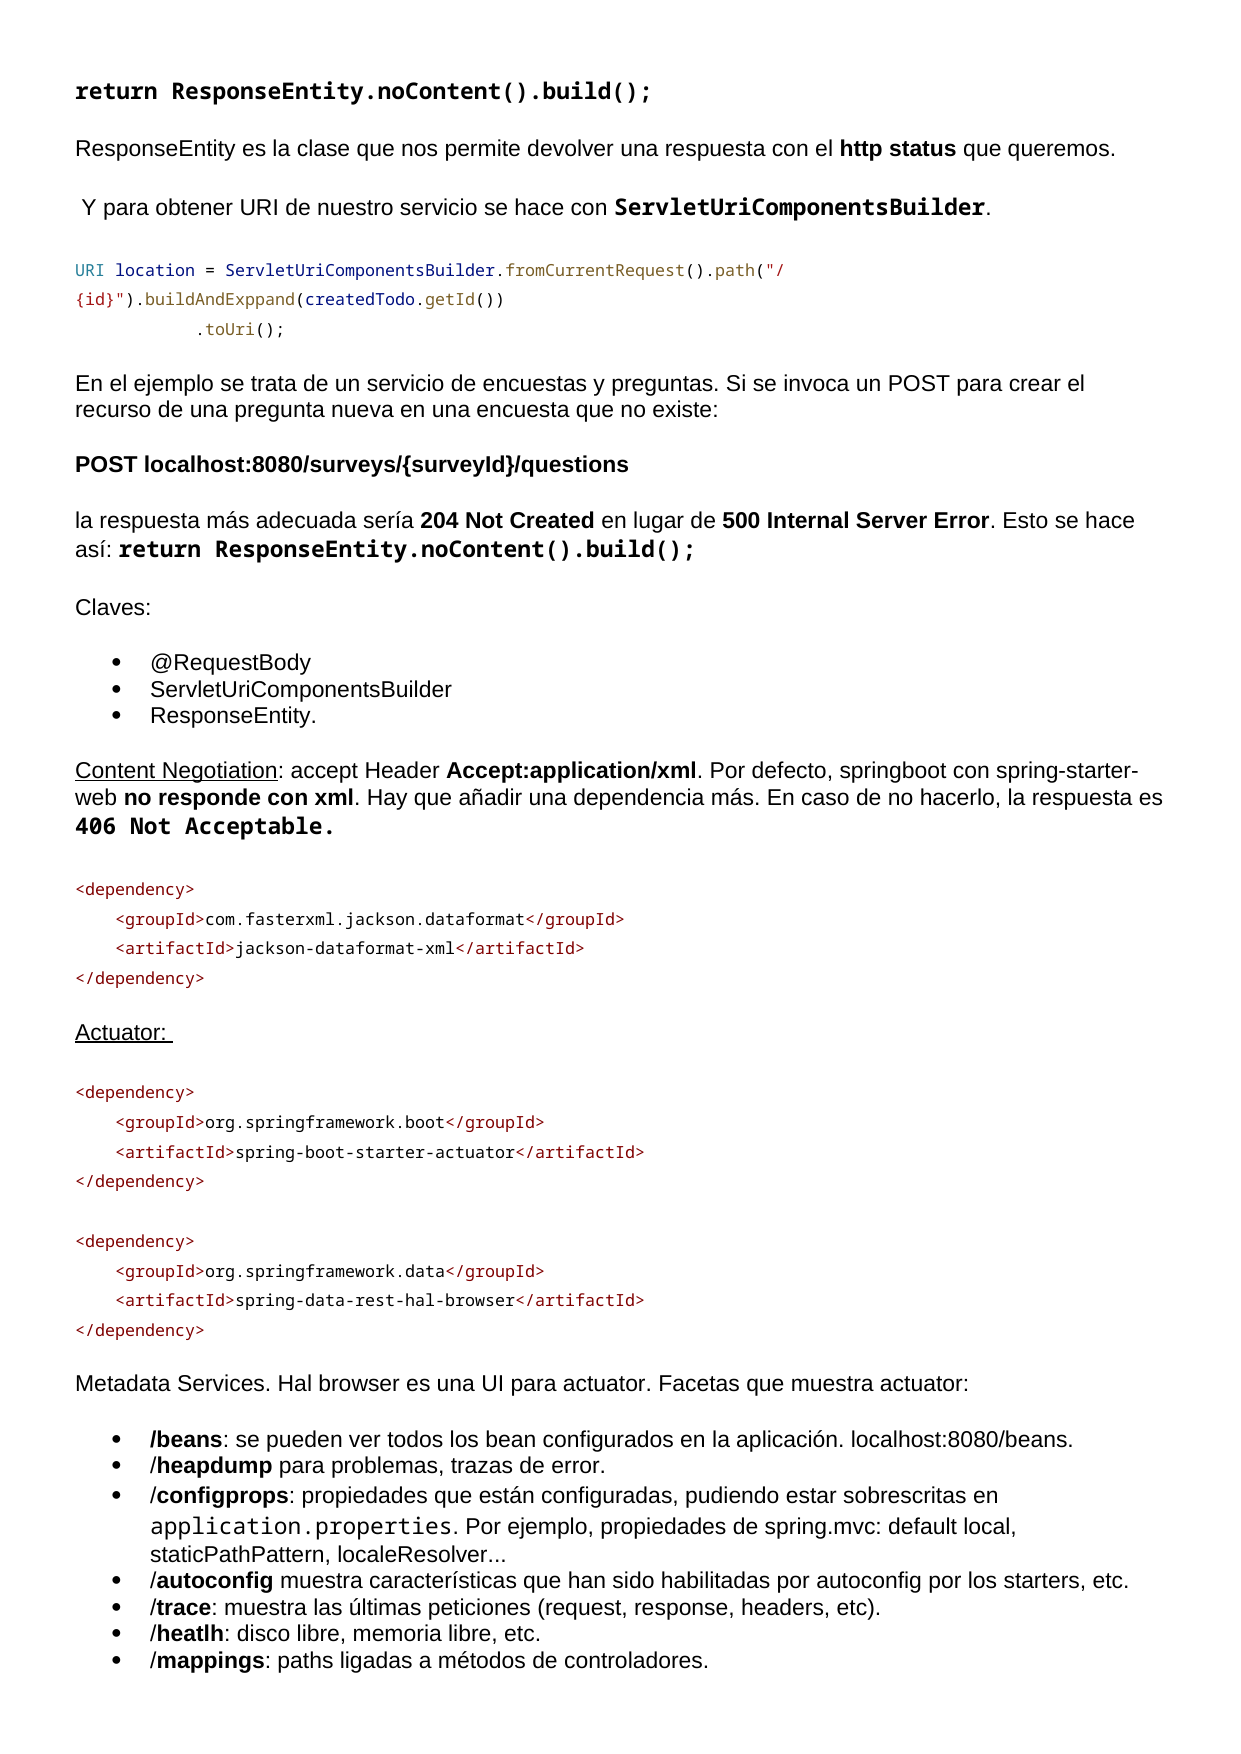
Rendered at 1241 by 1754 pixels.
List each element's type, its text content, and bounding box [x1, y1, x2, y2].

list /trace: muestra las últimas peticiones (request, response, headers, etc). [112, 1594, 1165, 1620]
text URI location = ServletUriComponentsBuilder.fromCurrentRequest().path("/{id}").buildAndExppand(createdTodo.getId()) [75, 251, 1165, 311]
text Metadata Services. Hal browser es una UI para actuator. Facetas que muestra actuator: [75, 1370, 1165, 1397]
text Content Negotiation: accept Header Accept:application/xml. Por defecto, springboot con spring-starter-web no responde con xml. Hay que añadir una dependencia más. En caso de no hacerlo, la respuesta es 406 Not Acceptable. [75, 757, 1165, 841]
text <groupId>org.springframework.boot</groupId> [75, 1104, 1165, 1133]
list @RequestBody [112, 649, 1165, 676]
text return ResponseEntity.noContent().build(); [75, 75, 1165, 106]
text <groupId>com.fasterxml.jackson.dataformat</groupId> [75, 900, 1165, 930]
list /autoconfig muestra características que han sido habilitadas por autoconfig por los starters, etc. [112, 1567, 1165, 1594]
list /configprops: propiedades que están configuradas, pudiendo estar sobrescritas en application.properties. Por ejemplo, propiedades de spring.mvc: default local, staticPathPattern, localeResolver... [112, 1479, 1165, 1567]
list /beans: se pueden ver todos los bean configurados en la aplicación. localhost:8080/beans. [112, 1426, 1165, 1452]
text </dependency> [75, 960, 1165, 989]
list ResponseEntity. [112, 702, 1165, 728]
text <artifactId>spring-boot-starter-actuator</artifactId> [75, 1133, 1165, 1163]
text <dependency> [75, 871, 1165, 900]
text <artifactId>spring-data-rest-hal-browser</artifactId> [75, 1282, 1165, 1312]
text </dependency> [75, 1163, 1165, 1193]
text <dependency> [75, 1074, 1165, 1104]
text <groupId>org.springframework.data</groupId> [75, 1252, 1165, 1282]
text ResponseEntity es la clase que nos permite devolver una respuesta con el http status que queremos. [75, 135, 1165, 162]
text POST localhost:8080/surveys/{surveyId}/questions [75, 451, 1165, 478]
list ServletUriComponentsBuilder [112, 676, 1165, 702]
list /mappings: paths ligadas a métodos de controladores. [112, 1647, 1165, 1673]
list /heapdump para problemas, trazas de error. [112, 1452, 1165, 1479]
text Claves: [75, 594, 1165, 620]
text .toUri(); [75, 311, 1165, 340]
list /heatlh: disco libre, memoria libre, etc. [112, 1620, 1165, 1647]
text Y para obtener URI de nuestro servicio se hace con ServletUriComponentsBuilder. [75, 191, 1165, 222]
text Actuator: [75, 1018, 1165, 1045]
text <artifactId>jackson-dataformat-xml</artifactId> [75, 930, 1165, 960]
text <dependency> [75, 1222, 1165, 1252]
text la respuesta más adecuada sería 204 Not Created en lugar de 500 Internal Server Error. Esto se hace así: return ResponseEntity.noContent().build(); [75, 507, 1165, 564]
text </dependency> [75, 1312, 1165, 1341]
text En el ejemplo se trata de un servicio de encuestas y preguntas. Si se invoca un POST para crear el recurso de una pregunta nueva en una encuesta que no existe: [75, 369, 1165, 422]
